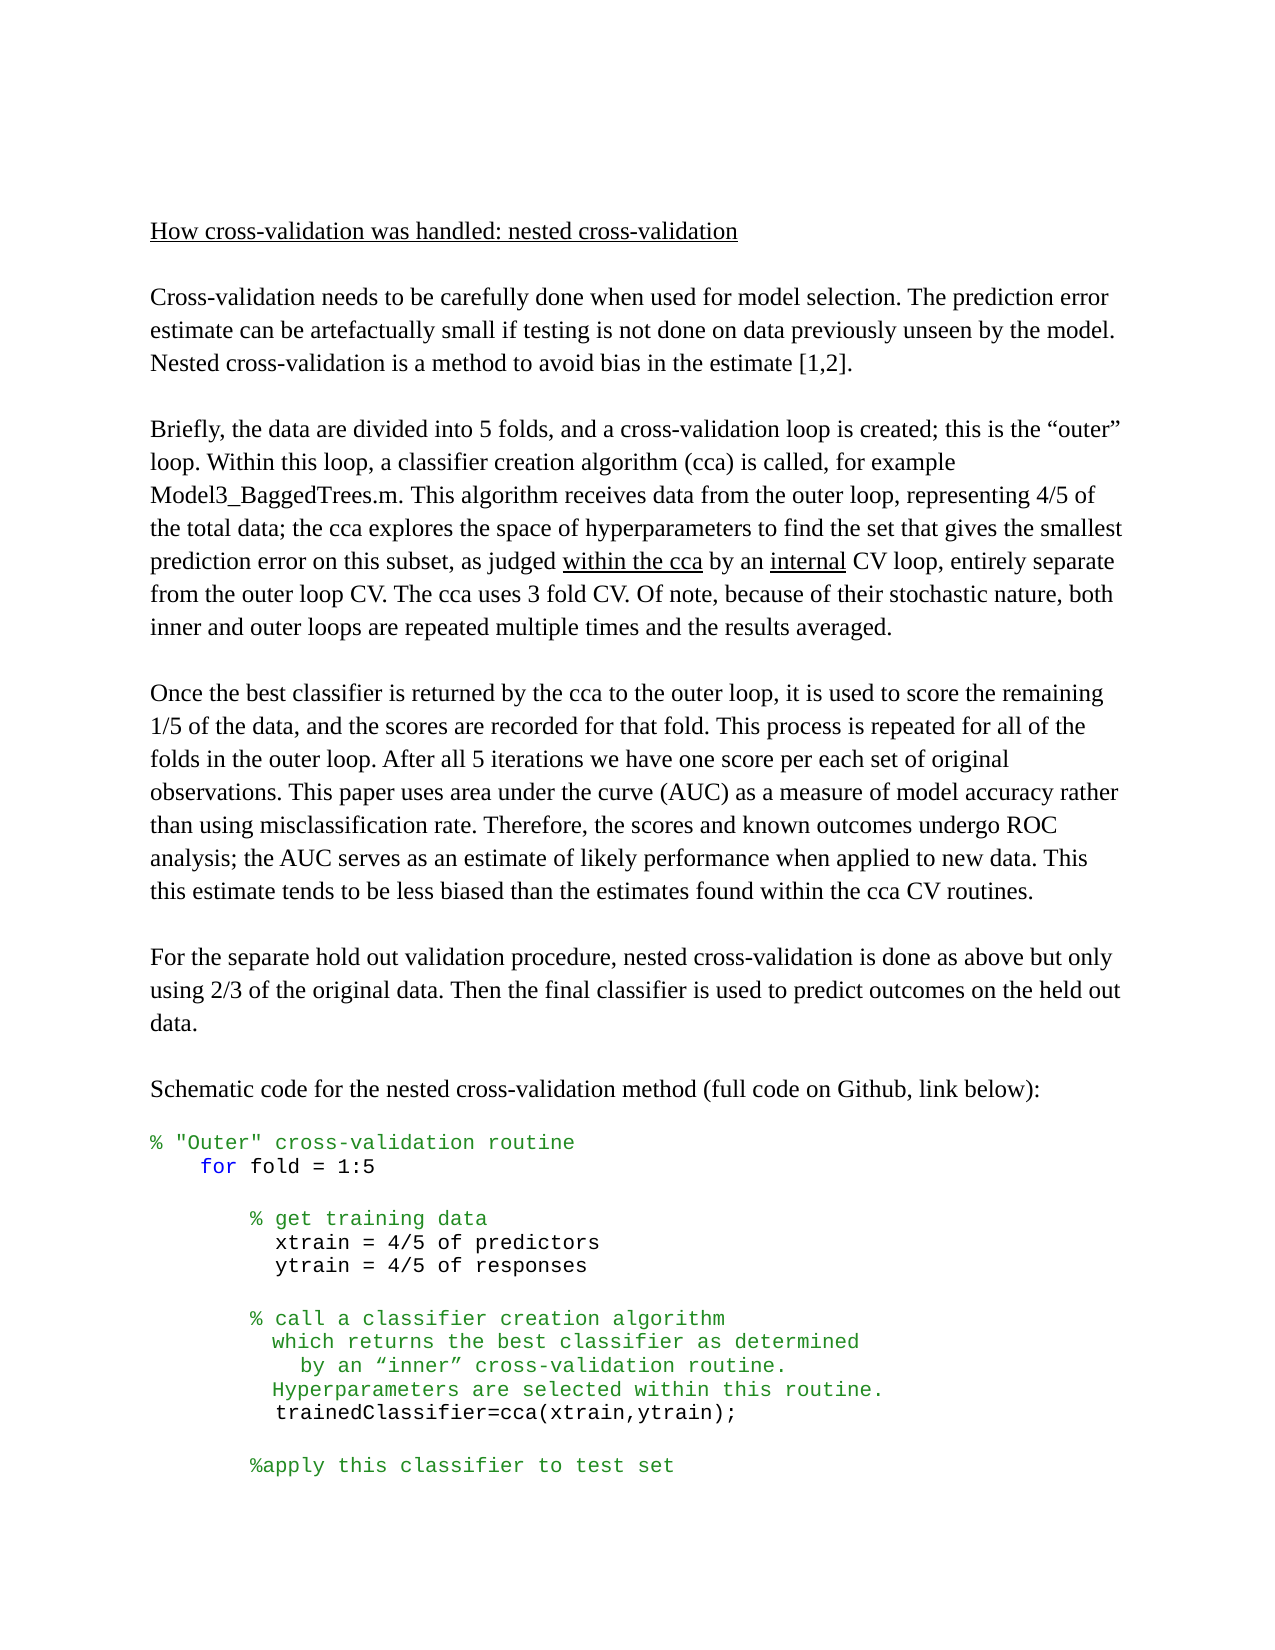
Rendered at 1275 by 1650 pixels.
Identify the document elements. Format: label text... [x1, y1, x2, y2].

text % get training data [150, 1208, 1125, 1232]
text Once the best classifier is returned by the cca to the outer loop, it is used to score the remaining 1/5 of the data, and the scores are recorded for that fold. This process is repeated for all of the folds in the outer loop. After all 5 iterations we have one score per each set of original observations. This paper uses area under the curve (AUC) as a measure of model accuracy rather than using misclassification rate. Therefore, the scores and known outcomes undergo ROC analysis; the AUC serves as an estimate of likely performance when applied to new data. This this estimate tends to be less biased than the estimates found within the cca CV routines. [150, 678, 1125, 905]
text %apply this classifier to test set [150, 1455, 1125, 1478]
text xtrain = 4/5 of predictors [150, 1232, 1125, 1255]
text Briefly, the data are divided into 5 folds, and a cross-validation loop is created; this is the “outer” loop. Within this loop, a classifier creation algorithm (cca) is called, for example Model3_BaggedTrees.m. This algorithm receives data from the outer loop, representing 4/5 of the total data; the cca explores the space of hyperparameters to find the set that gives the smallest prediction error on this subset, as judged within the cca by an internal CV loop, entirely separate from the outer loop CV. The cca uses 3 fold CV. Of note, because of their stochastic nature, both inner and outer loops are repeated multiple times and the results averaged. [150, 414, 1125, 641]
text which returns the best classifier as determined by an “inner” cross-validation routine. [150, 1331, 1125, 1379]
text trainedClassifier=cca(xtrain,ytrain); [150, 1402, 1125, 1426]
text Hyperparameters are selected within this routine. [150, 1379, 1125, 1402]
text Schematic code for the nested cross-validation method (full code on Github, link below): [150, 1074, 1125, 1103]
text Cross-validation needs to be carefully done when used for model selection. The prediction error estimate can be artefactually small if testing is not done on data previously unseen by the model. Nested cross-validation is a method to avoid bias in the estimate [1,2]. [150, 282, 1125, 377]
text How cross-validation was handled: nested cross-validation [150, 216, 1125, 245]
text For the separate hold out validation procedure, nested cross-validation is done as above but only using 2/3 of the original data. Then the final classifier is used to predict outcomes on the held out data. [150, 942, 1125, 1037]
text for fold = 1:5 [150, 1156, 1125, 1179]
text ytrain = 4/5 of responses [150, 1255, 1125, 1279]
text % call a classifier creation algorithm [150, 1308, 1125, 1331]
text % "Outer" cross-validation routine [150, 1132, 1125, 1156]
